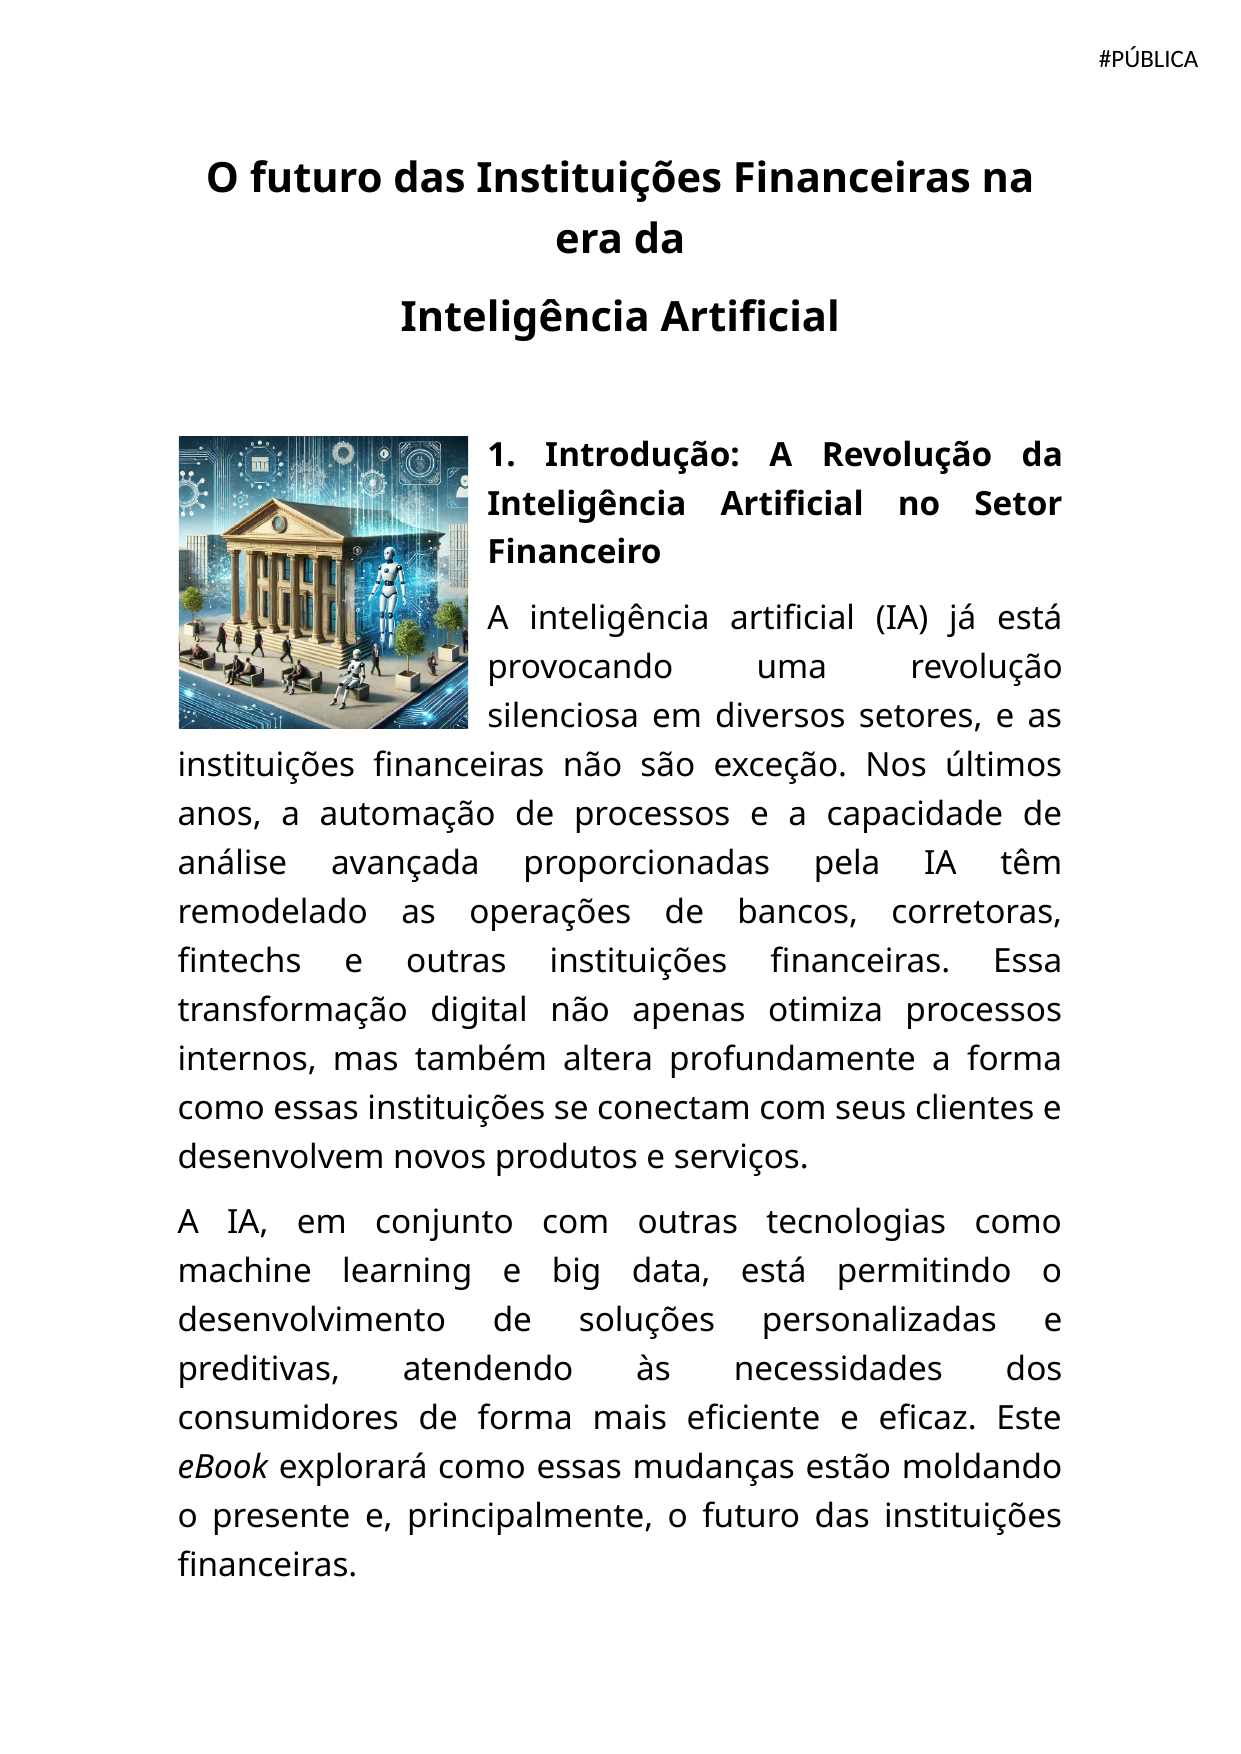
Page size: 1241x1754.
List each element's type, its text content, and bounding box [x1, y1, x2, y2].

text A IA, em conjunto com outras tecnologias como machine learning e big data, está permitindo o desenvolvimento de soluções personalizadas e preditivas, atendendo às necessidades dos consumidores de forma mais eficiente e eficaz. Este eBook explorará como essas mudanças estão moldando o presente e, principalmente, o futuro das instituições financeiras. [177, 1198, 1063, 1586]
text 1. Introdução: A Revolução da Inteligência Artificial no Setor Financeiro [177, 430, 1063, 574]
text Inteligência Artificial [177, 287, 1063, 343]
text A inteligência artificial (IA) já está provocando uma revolução silenciosa em diversos setores, e as instituições financeiras não são exceção. Nos últimos anos, a automação de processos e a capacidade de análise avançada proporcionadas pela IA têm remodelado as operações de bancos, corretoras, fintechs e outras instituições financeiras. Essa transformação digital não apenas otimiza processos internos, mas também altera profundamente a forma como essas instituições se conectam com seus clientes e desenvolvem novos produtos e serviços. [177, 594, 1063, 1178]
text O futuro das Instituições Financeiras na era da [177, 148, 1063, 266]
picture [177, 436, 468, 727]
